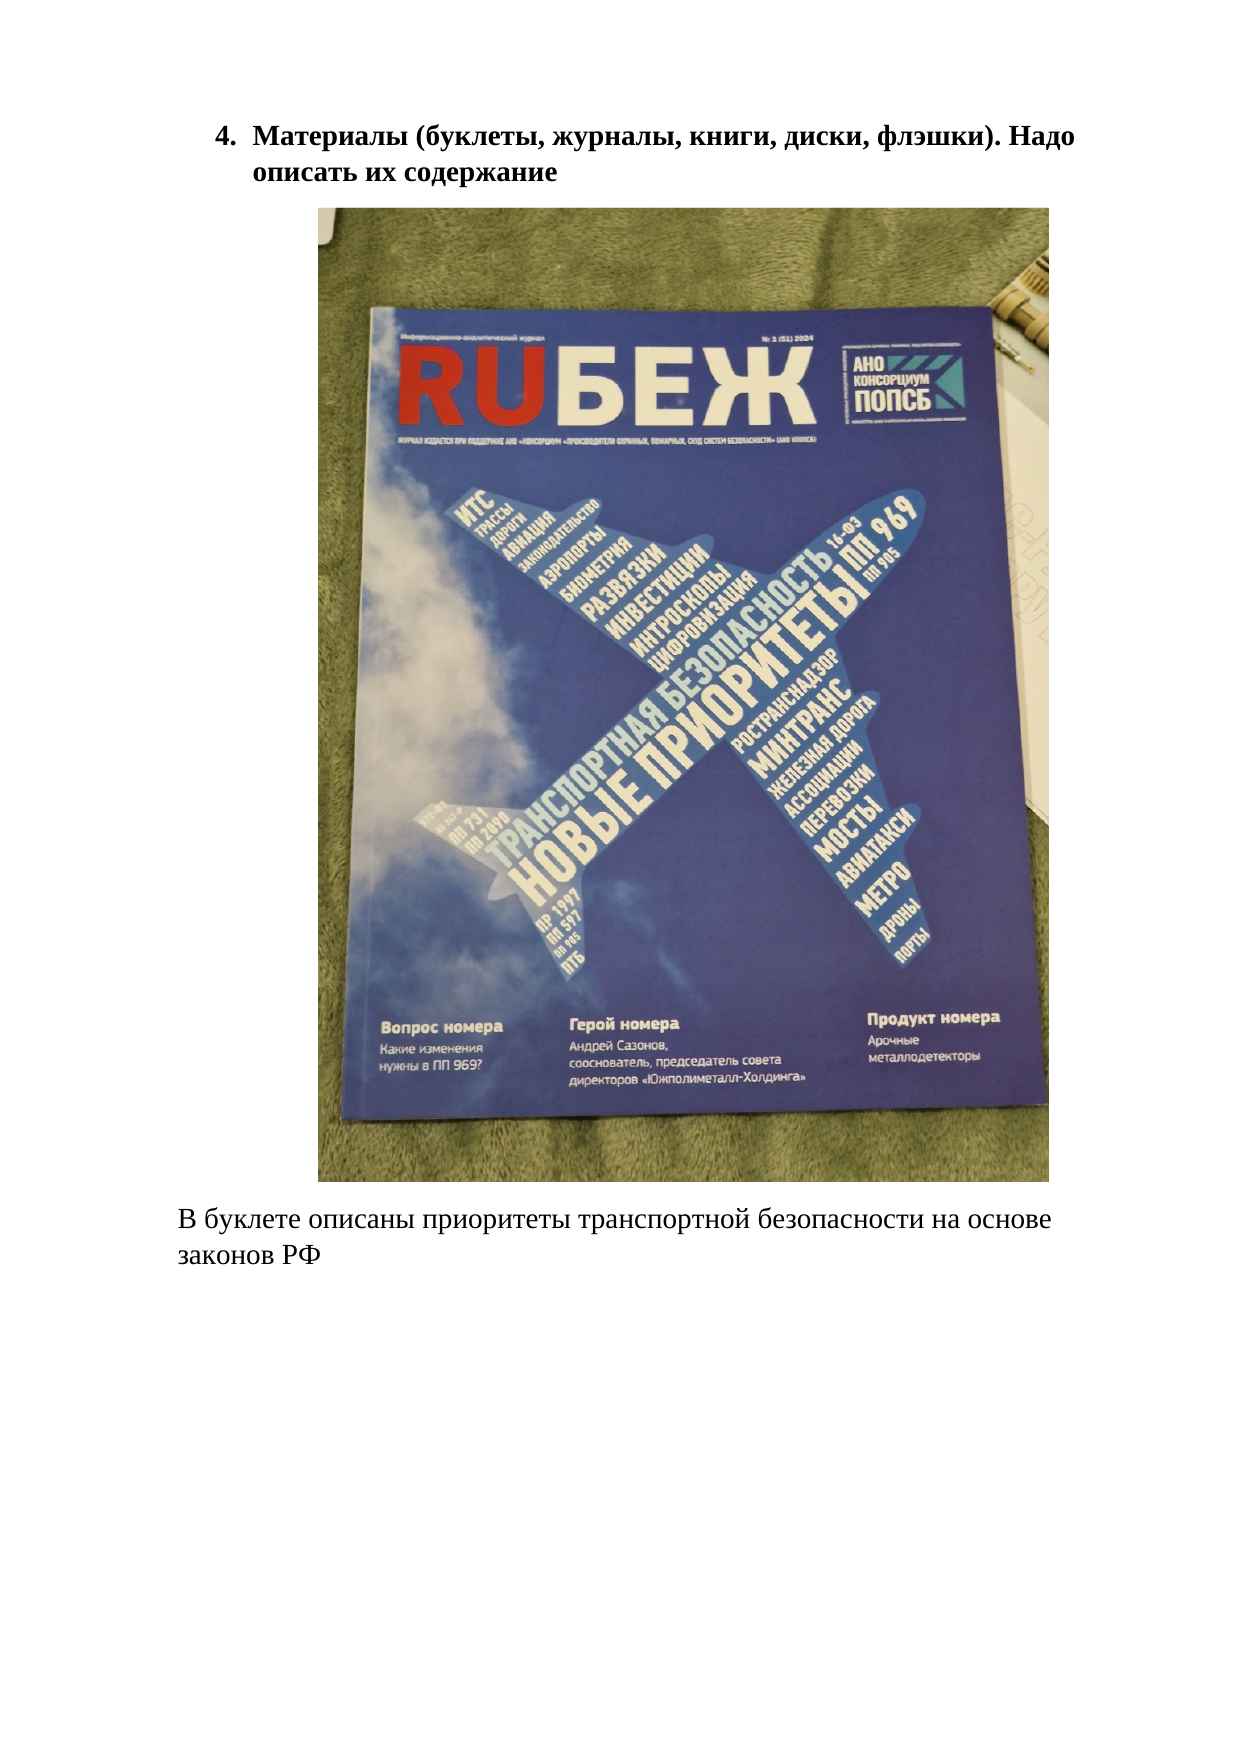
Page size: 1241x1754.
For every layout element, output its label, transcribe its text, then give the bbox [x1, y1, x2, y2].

text В буклете описаны приоритеты транспортной безопасности на основе законов РФ [177, 1201, 1152, 1271]
list Материалы (буклеты, журналы, книги, диски, флэшки). Надо описать их содержание [215, 118, 1152, 188]
picture [318, 209, 1049, 1181]
